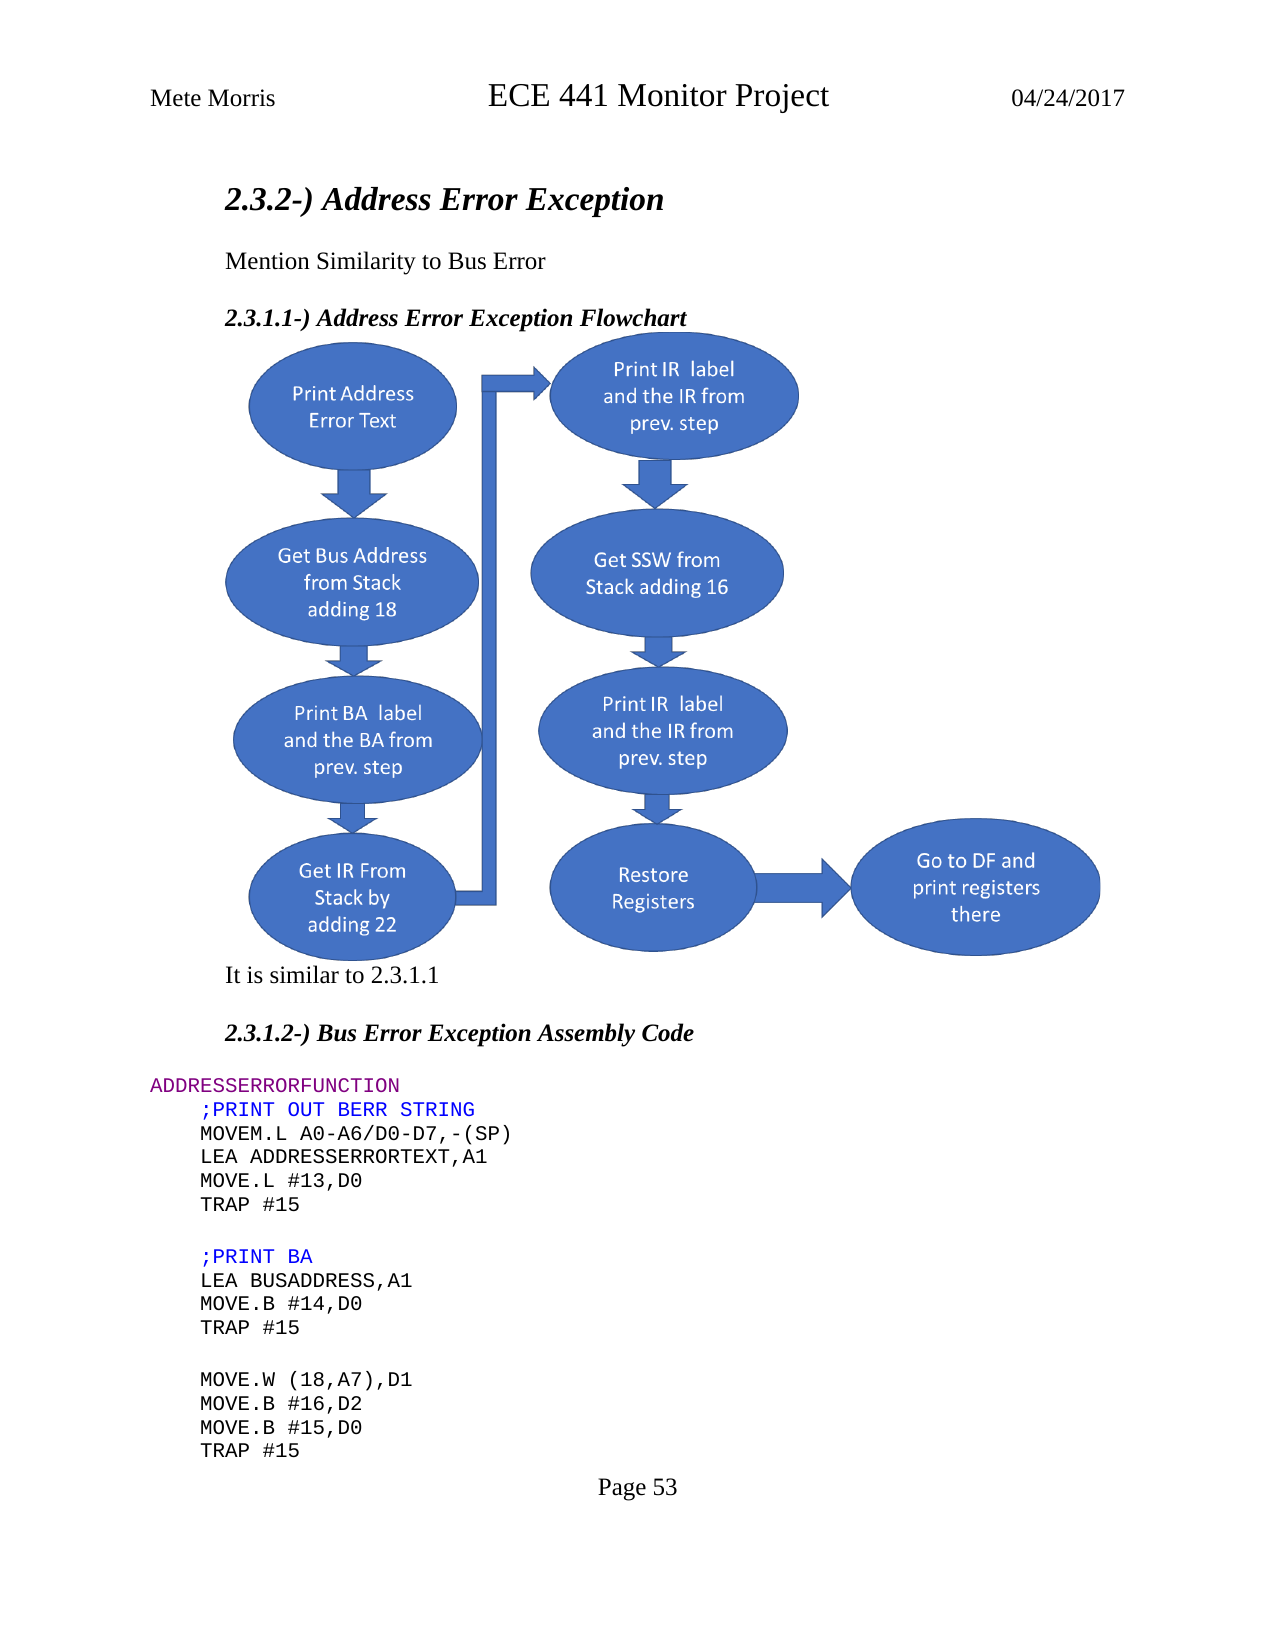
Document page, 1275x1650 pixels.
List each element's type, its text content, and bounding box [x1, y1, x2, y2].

text 2.3.1.2-) Bus Error Exception Assembly Code [150, 1018, 1125, 1047]
text 2.3.1.1-) Address Error Exception Flowchart [150, 303, 1125, 332]
text It is similar to 2.3.1.1 [150, 961, 1125, 989]
text MOVE.L #13,D0 [150, 1170, 1125, 1194]
text TRAP #15 [150, 1194, 1125, 1217]
text LEA ADDRESSERRORTEXT,A1 [150, 1146, 1125, 1170]
text MOVE.B #14,D0 [150, 1293, 1125, 1317]
text 2.3.2-) Address Error Exception [150, 179, 1125, 217]
text ;PRINT OUT BERR STRING [150, 1099, 1125, 1123]
text MOVEM.L A0-A6/D0-D7,-(SP) [150, 1123, 1125, 1146]
text LEA BUSADDRESS,A1 [150, 1270, 1125, 1293]
text ;PRINT BA [150, 1246, 1125, 1270]
text MOVE.B #15,D0 [150, 1417, 1125, 1440]
picture [225, 332, 1101, 961]
text ADDRESSERRORFUNCTION [150, 1076, 1125, 1099]
text TRAP #15 [150, 1440, 1125, 1464]
text MOVE.B #16,D2 [150, 1393, 1125, 1417]
text TRAP #15 [150, 1317, 1125, 1341]
text Mention Similarity to Bus Error [150, 246, 1125, 274]
text MOVE.W (18,A7),D1 [150, 1369, 1125, 1393]
